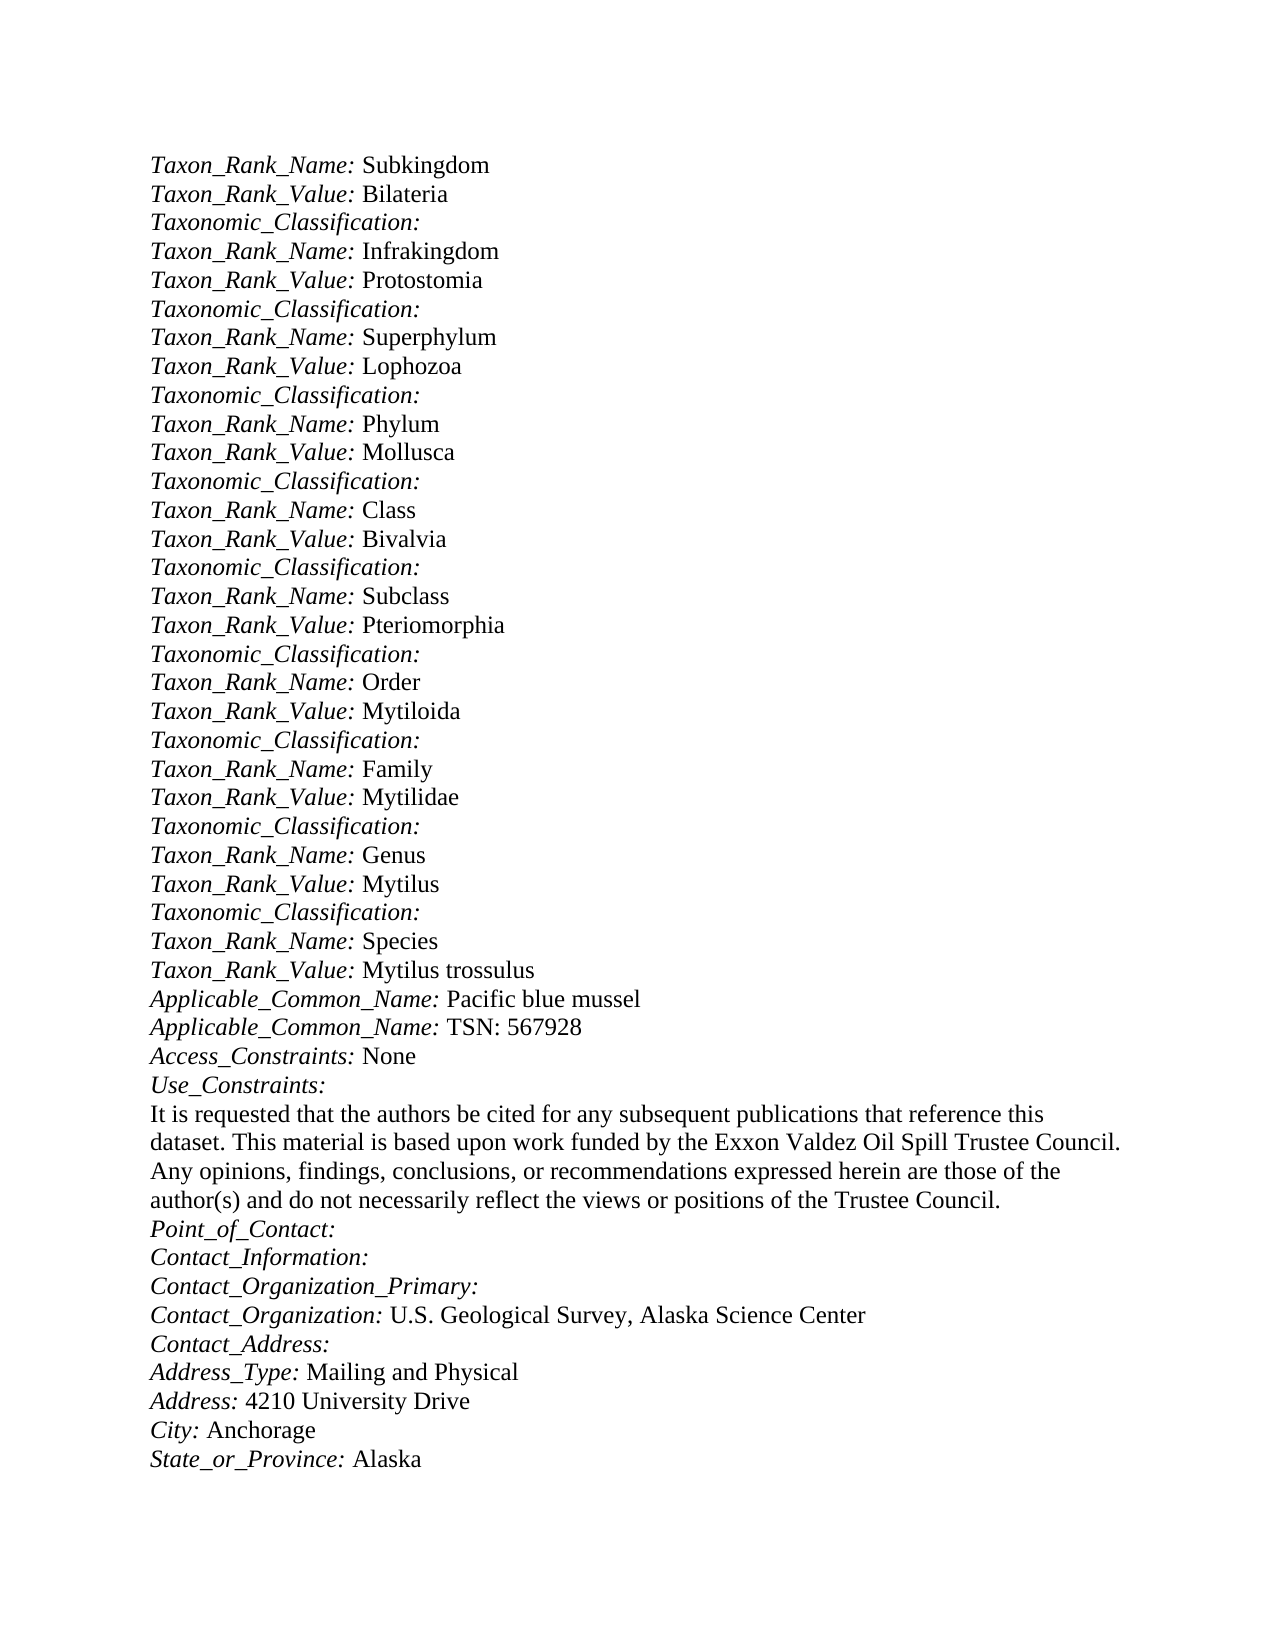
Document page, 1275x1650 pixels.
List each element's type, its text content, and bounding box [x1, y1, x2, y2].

text Point_of_Contact: [150, 1214, 1125, 1242]
text It is requested that the authors be cited for any subsequent publications that reference this dataset. This material is based upon work funded by the Exxon Valdez Oil Spill Trustee Council. Any opinions, findings, conclusions, or recommendations expressed herein are those of the author(s) and do not necessarily reflect the views or positions of the Trustee Council. [150, 1099, 1125, 1214]
text Taxon_Rank_Name: Order Taxon_Rank_Value: Mytiloida Taxonomic_Classification: [150, 667, 1125, 754]
text Taxon_Rank_Name: Infrakingdom Taxon_Rank_Value: Protostomia Taxonomic_Classification: [150, 236, 1125, 322]
text Contact_Organization: U.S. Geological Survey, Alaska Science Center [150, 1300, 1125, 1329]
text Contact_Organization_Primary: [150, 1271, 1125, 1300]
text Contact_Address: [150, 1329, 1125, 1357]
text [150, 1357, 1125, 1472]
text Access_Constraints: None Use_Constraints: [150, 1041, 1125, 1099]
text Taxon_Rank_Name: Species Taxon_Rank_Value: Mytilus trossulus Applicable_Common_Name: Pacific blue mussel Applicable_Common_Name: TSN: 567928 [150, 926, 1125, 1041]
text Taxon_Rank_Name: Subkingdom Taxon_Rank_Value: Bilateria Taxonomic_Classification: [150, 150, 1125, 236]
text Taxon_Rank_Name: Genus Taxon_Rank_Value: Mytilus Taxonomic_Classification: [150, 840, 1125, 926]
text Contact_Information: [150, 1242, 1125, 1271]
text Taxon_Rank_Name: Class Taxon_Rank_Value: Bivalvia Taxonomic_Classification: [150, 495, 1125, 581]
text Taxon_Rank_Name: Phylum Taxon_Rank_Value: Mollusca Taxonomic_Classification: [150, 409, 1125, 495]
text Taxon_Rank_Name: Family Taxon_Rank_Value: Mytilidae Taxonomic_Classification: [150, 754, 1125, 840]
text Taxon_Rank_Name: Subclass Taxon_Rank_Value: Pteriomorphia Taxonomic_Classification: [150, 581, 1125, 667]
text Taxon_Rank_Name: Superphylum Taxon_Rank_Value: Lophozoa Taxonomic_Classification: [150, 322, 1125, 409]
